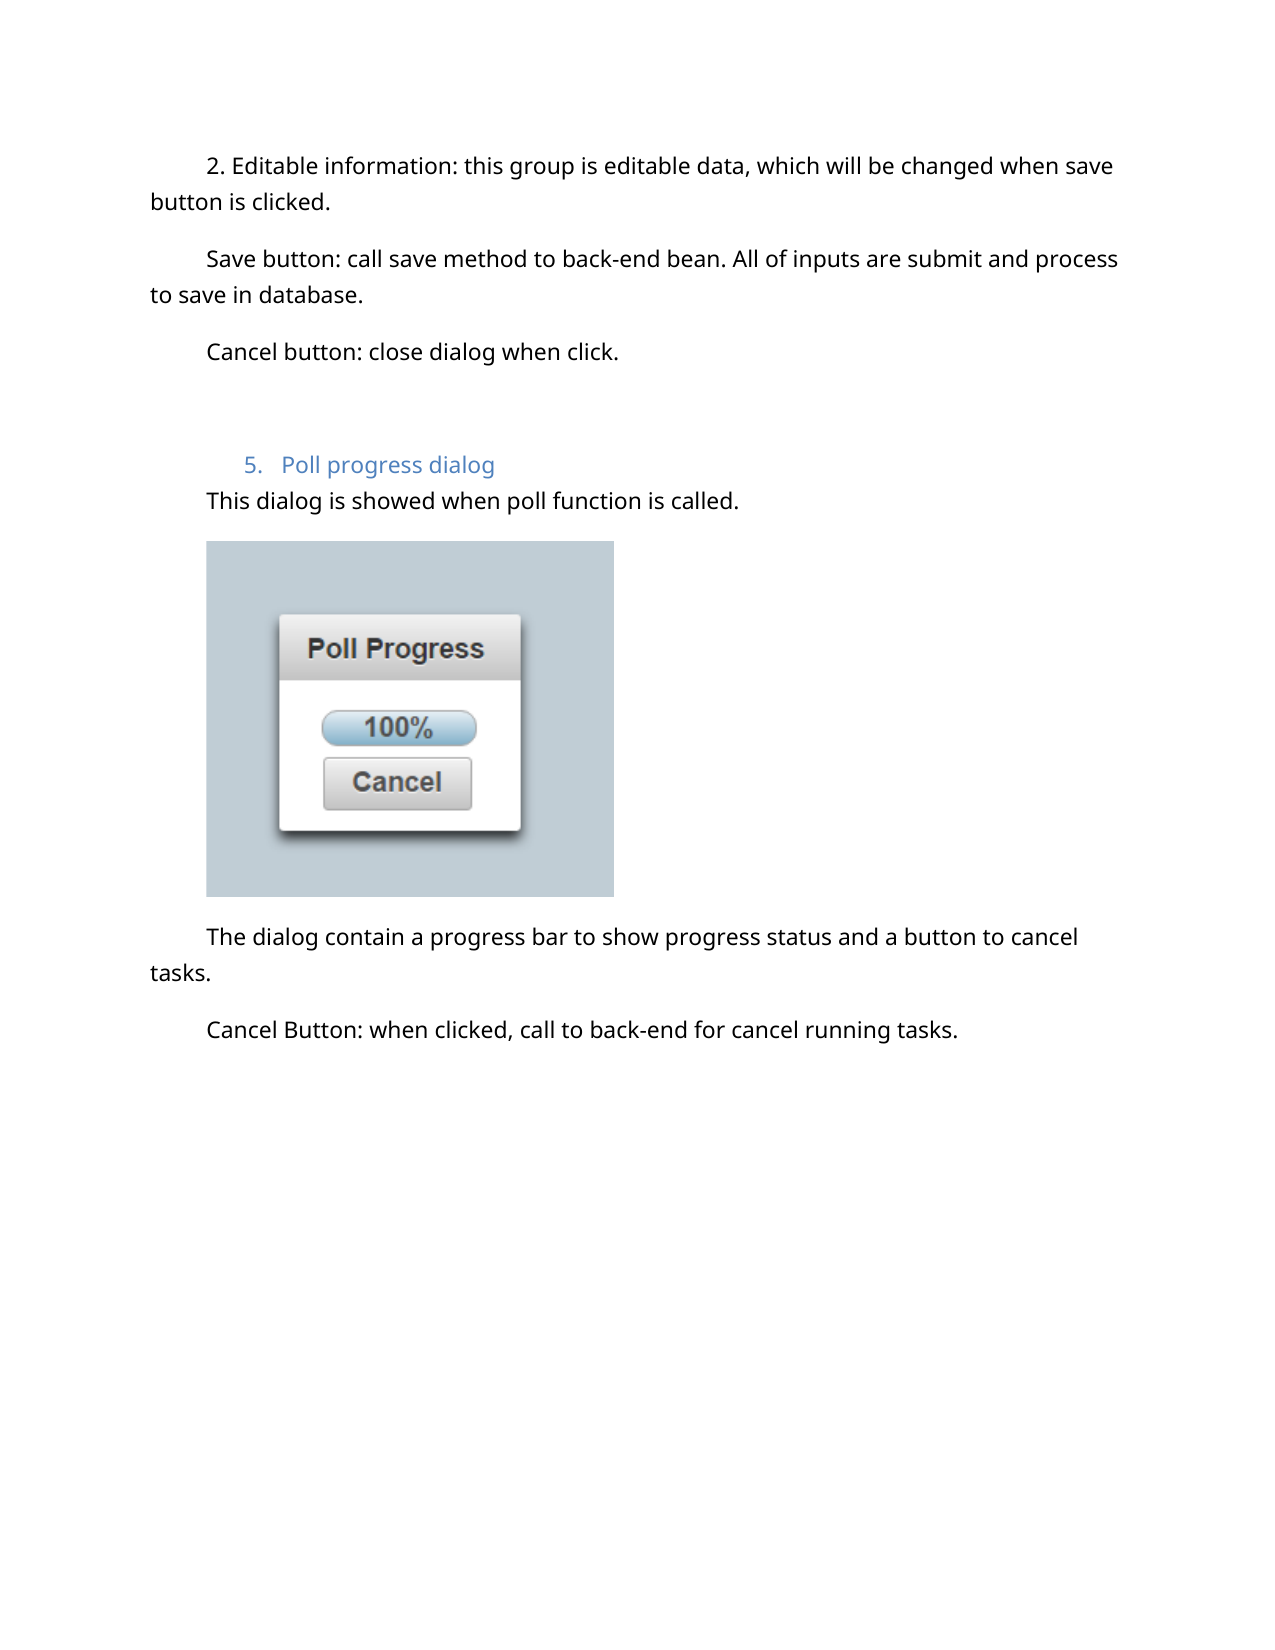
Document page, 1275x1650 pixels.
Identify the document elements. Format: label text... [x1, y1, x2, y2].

text This dialog is showed when poll function is called. [150, 485, 1125, 516]
picture [206, 541, 614, 897]
text Cancel Button: when clicked, call to back-end for cancel running tasks. [150, 1014, 1125, 1045]
text The dialog contain a progress bar to show progress status and a button to cancel tasks. [150, 921, 1125, 988]
text Cancel button: close dialog when click. [150, 335, 1125, 367]
text 2. Editable information: this group is editable data, which will be changed when save button is clicked. [150, 150, 1125, 217]
text Save button: call save method to back-end bean. All of inputs are submit and process to save in database. [150, 243, 1125, 310]
subtitle Poll progress dialog [244, 449, 1125, 480]
